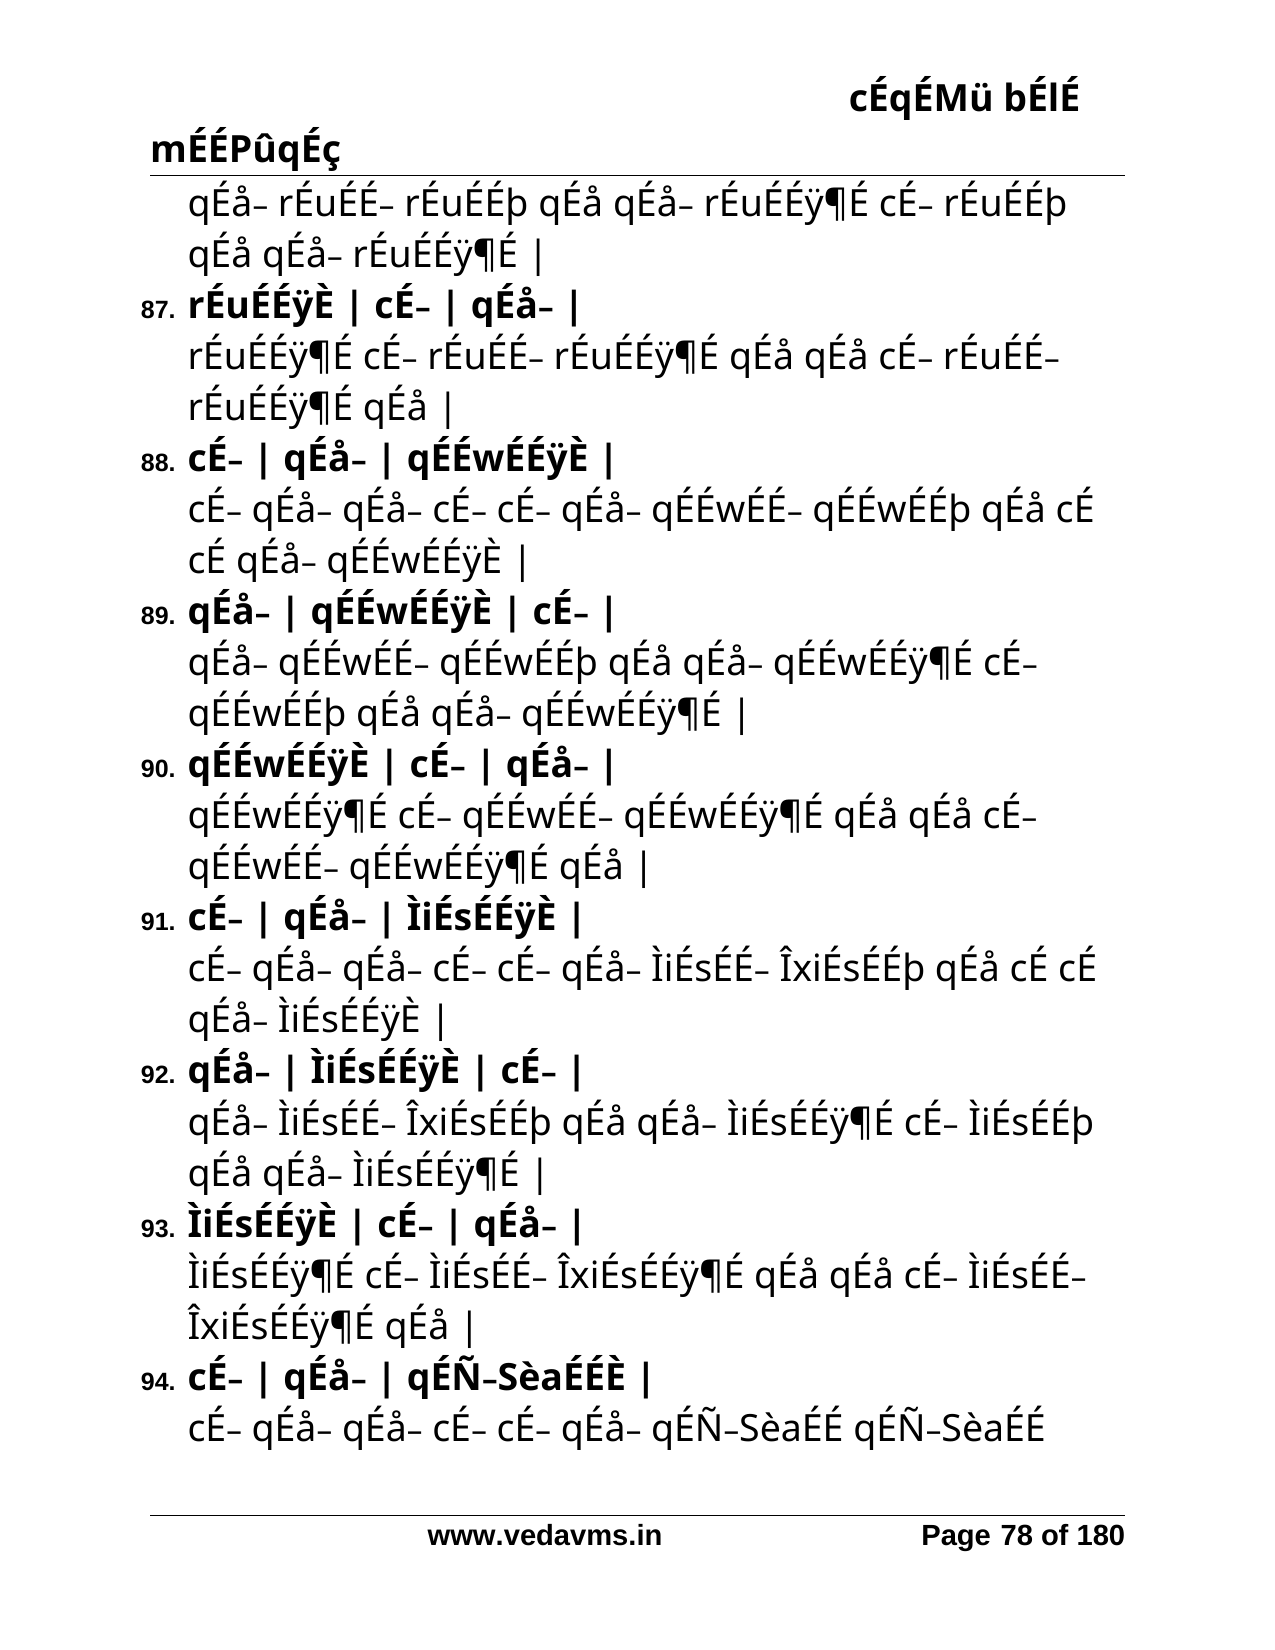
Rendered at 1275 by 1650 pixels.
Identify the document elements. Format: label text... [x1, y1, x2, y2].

text cÉ– qÉå– qÉå– cÉ– cÉ– qÉå– qÉÉwÉÉ– qÉÉwÉÉþ qÉå cÉ cÉ qÉå– qÉÉwÉÉÿÈ | [187, 482, 1131, 584]
text rÉuÉÉÿ¶É cÉ– rÉuÉÉ– rÉuÉÉÿ¶É qÉå qÉå cÉ– rÉuÉÉ– rÉuÉÉÿ¶É qÉå | [187, 329, 1131, 431]
text qÉå– qÉÉwÉÉ– qÉÉwÉÉþ qÉå qÉå– qÉÉwÉÉÿ¶É cÉ– qÉÉwÉÉþ qÉå qÉå– qÉÉwÉÉÿ¶É | [187, 635, 1131, 737]
text cÉ– qÉå– qÉå– cÉ– cÉ– qÉå– qÉÑ–SèaÉÉ qÉÑ–SèaÉÉ qÉåþ cÉ cÉ qÉå qÉÑ–SèaÉÉÈ | [187, 1401, 1131, 1452]
list qÉå– | ÌiÉsÉÉÿÈ | cÉ– | [175, 1044, 1131, 1095]
list qÉÉwÉÉÿÈ | cÉ– | qÉå– | [175, 737, 1131, 788]
text qÉå– ÌiÉsÉÉ– ÎxiÉsÉÉþ qÉå qÉå– ÌiÉsÉÉÿ¶É cÉ– ÌiÉsÉÉþ qÉå qÉå– ÌiÉsÉÉÿ¶É | [187, 1095, 1131, 1197]
list cÉ– | qÉå– | qÉÉwÉÉÿÈ | [175, 431, 1131, 482]
text cÉ– qÉå– qÉå– cÉ– cÉ– qÉå– ÌiÉsÉÉ– ÎxiÉsÉÉþ qÉå cÉ cÉ qÉå– ÌiÉsÉÉÿÈ | [187, 942, 1131, 1044]
text ÌiÉsÉÉÿ¶É cÉ– ÌiÉsÉÉ– ÎxiÉsÉÉÿ¶É qÉå qÉå cÉ– ÌiÉsÉÉ– ÎxiÉsÉÉÿ¶É qÉå | [187, 1248, 1131, 1350]
text qÉå– rÉuÉÉ– rÉuÉÉþ qÉå qÉå– rÉuÉÉÿ¶É cÉ– rÉuÉÉþ qÉå qÉå– rÉuÉÉÿ¶É | [187, 176, 1131, 278]
list cÉ– | qÉå– | ÌiÉsÉÉÿÈ | [175, 891, 1131, 942]
list rÉuÉÉÿÈ | cÉ– | qÉå– | [175, 278, 1131, 329]
list qÉå– | qÉÉwÉÉÿÈ | cÉ– | [175, 584, 1131, 635]
list cÉ– | qÉå– | qÉÑ–SèaÉÉÈ | [175, 1350, 1131, 1401]
list ÌiÉsÉÉÿÈ | cÉ– | qÉå– | [175, 1197, 1131, 1248]
text qÉÉwÉÉÿ¶É cÉ– qÉÉwÉÉ– qÉÉwÉÉÿ¶É qÉå qÉå cÉ– qÉÉwÉÉ– qÉÉwÉÉÿ¶É qÉå | [187, 788, 1131, 891]
